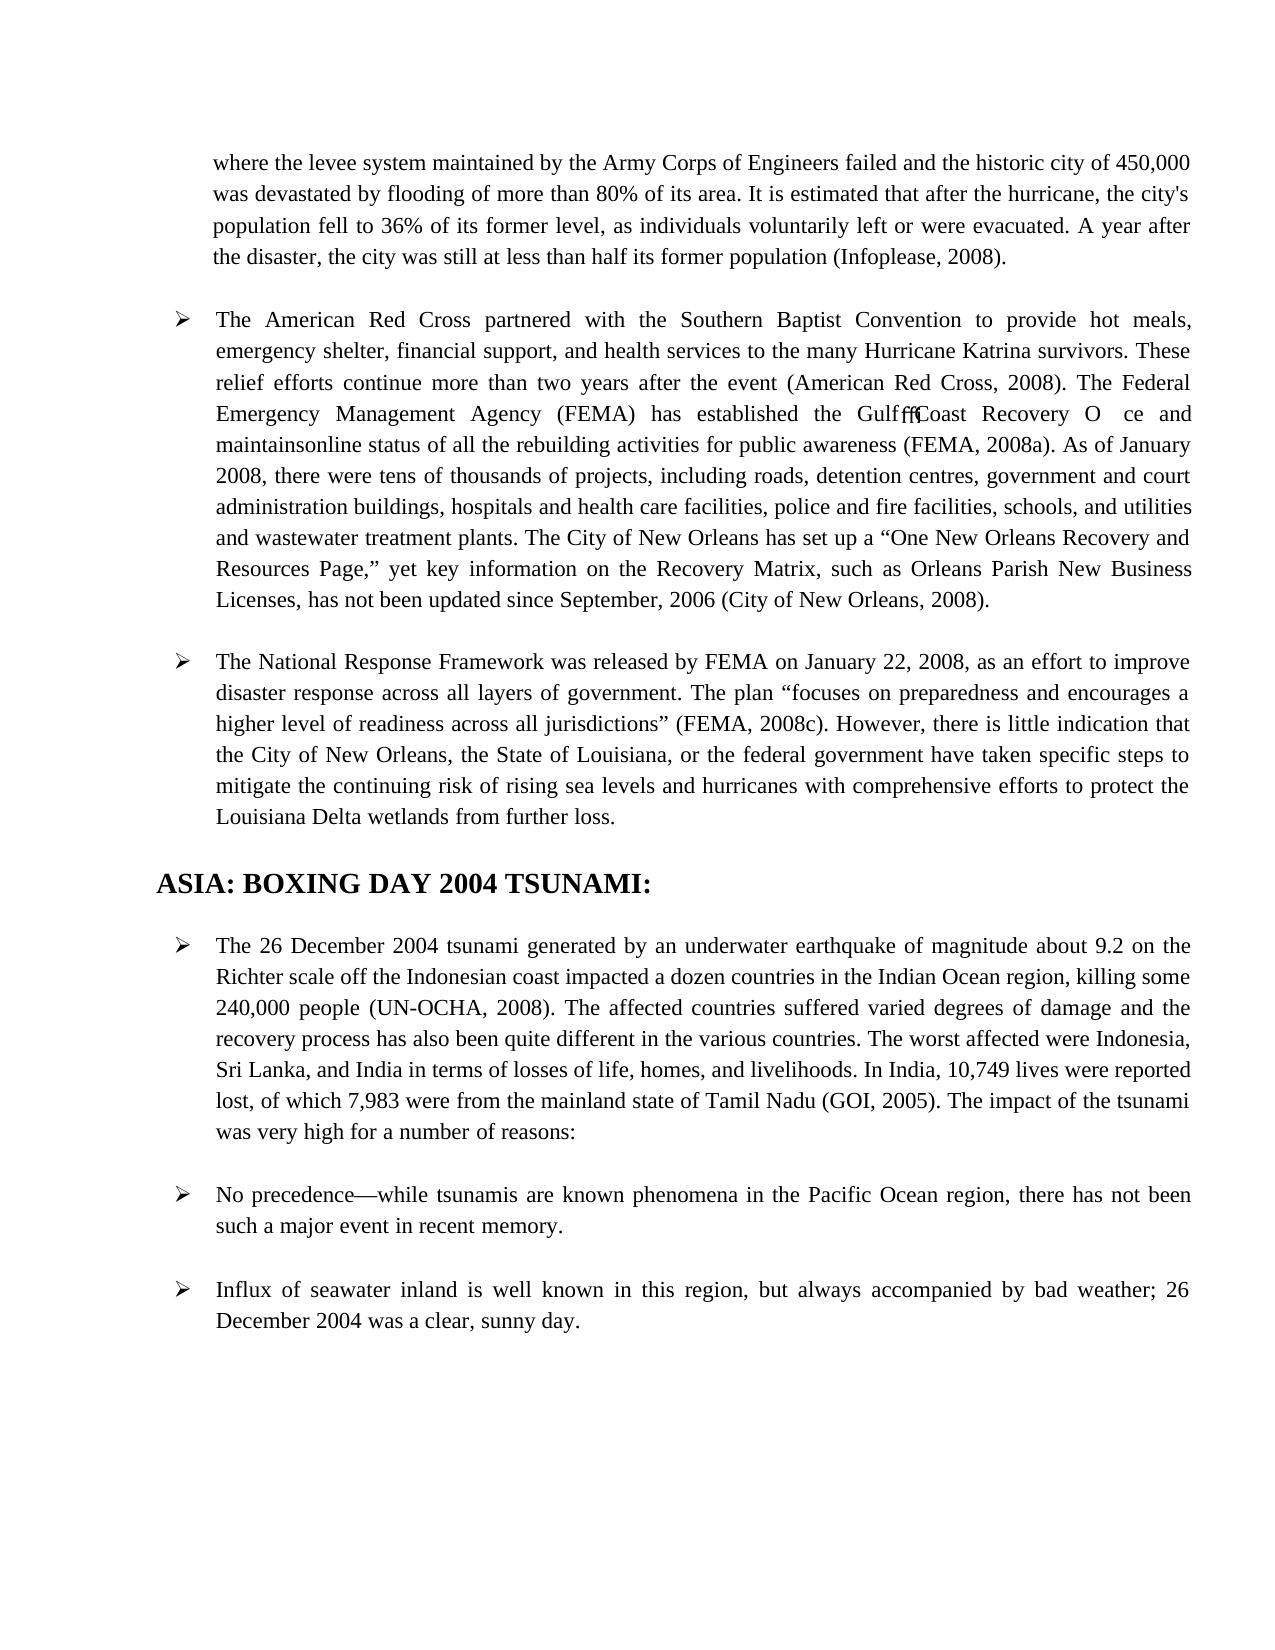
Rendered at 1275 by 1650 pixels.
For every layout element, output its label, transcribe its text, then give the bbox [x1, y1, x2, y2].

list No precedence—while tsunamis are known phenomena in the Pacific Ocean region, there has not been such a major event in recent memory. [173, 1181, 1192, 1239]
list The American Red Cross partnered with the Southern Baptist Convention to provide hot meals, emergency shelter, financial support, and health services to the many Hurricane Katrina survivors. These relief efforts continue more than two years after the event (American Red Cross, 2008). The Federal Emergency Management Agency (FEMA) has established the Gulf Coast Recovery O ce and maintainsonline status of all the rebuilding activities for public awareness (FEMA, 2008a). As of January 2008, there were tens of thousands of projects, including roads, detention centres, government and court administration buildings, hospitals and health care facilities, police and fire facilities, schools, and utilities and wastewater treatment plants. The City of New Orleans has set up a “One New Orleans Recovery and Resources Page,” yet key information on the Recovery Matrix, such as Orleans Parish New Business Licenses, has not been updated since September, 2006 (City of New Orleans, 2008). [173, 306, 1192, 612]
list The National Response Framework was released by FEMA on January 22, 2008, as an effort to improve disaster response across all layers of government. The plan “focuses on preparedness and encourages a higher level of readiness across all jurisdictions” (FEMA, 2008c). However, there is little indication that the City of New Orleans, the State of Louisiana, or the federal government have taken specific steps to mitigate the continuing risk of rising sea levels and hurricanes with comprehensive efforts to protect the Louisiana Delta wetlands from further loss. [173, 648, 1191, 829]
text where the levee system maintained by the Army Corps of Engineers failed and the historic city of 450,000 was devastated by flooding of more than 80% of its area. It is estimated that after the hurricane, the city's population fell to 36% of its former level, as individuals voluntarily left or were evacuated. A year after the disaster, the city was still at less than half its former population (Infoplease, 2008). [213, 149, 1191, 270]
list Influx of seawater inland is well known in this region, but always accompanied by bad weather; 26 December 2004 was a clear, sunny day. [173, 1276, 1191, 1333]
list The 26 December 2004 tsunami generated by an underwater earthquake of magnitude about 9.2 on the Richter scale off the Indonesian coast impacted a dozen countries in the Indian Ocean region, killing some 240,000 people (UN-OCHA, 2008). The affected countries suffered varied degrees of damage and the recovery process has also been quite different in the various countries. The worst affected were Indonesia, Sri Lanka, and India in terms of losses of life, homes, and livelihoods. In India, 10,749 lives were reported lost, of which 7,983 were from the mainland state of Tamil Nadu (GOI, 2005). The impact of the tsunami was very high for a number of reasons: [173, 932, 1192, 1145]
text ASIA: BOXING DAY 2004 TSUNAMI: [156, 866, 1227, 900]
